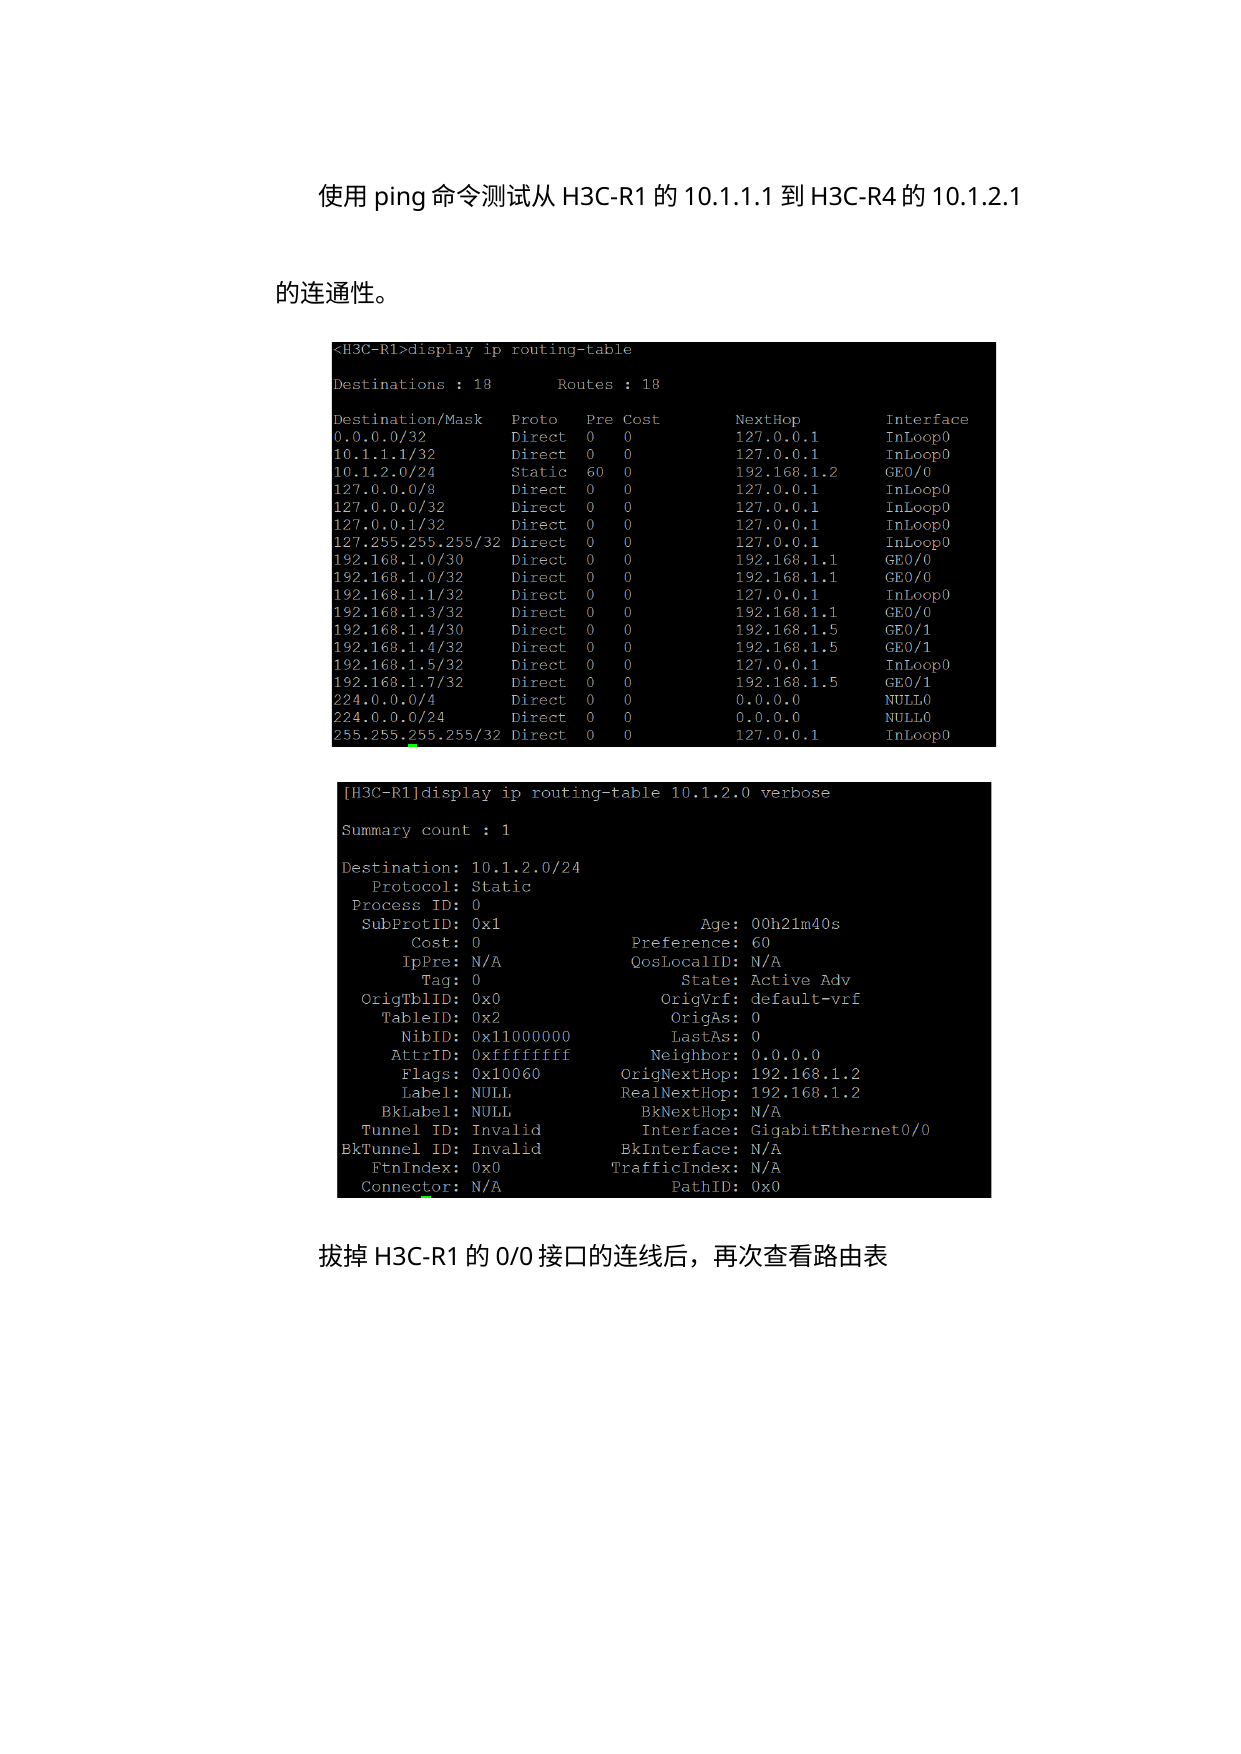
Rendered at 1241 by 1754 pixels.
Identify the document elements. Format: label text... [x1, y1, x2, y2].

list 使用ping命令测试从H3C-R1的10.1.1.1到H3C-R4的10.1.2.1的连通性。 [275, 162, 1053, 324]
picture [331, 342, 997, 747]
picture [336, 782, 992, 1198]
list 拔掉H3C-R1的0/0接口的连线后，再次查看路由表 [275, 1222, 1053, 1287]
